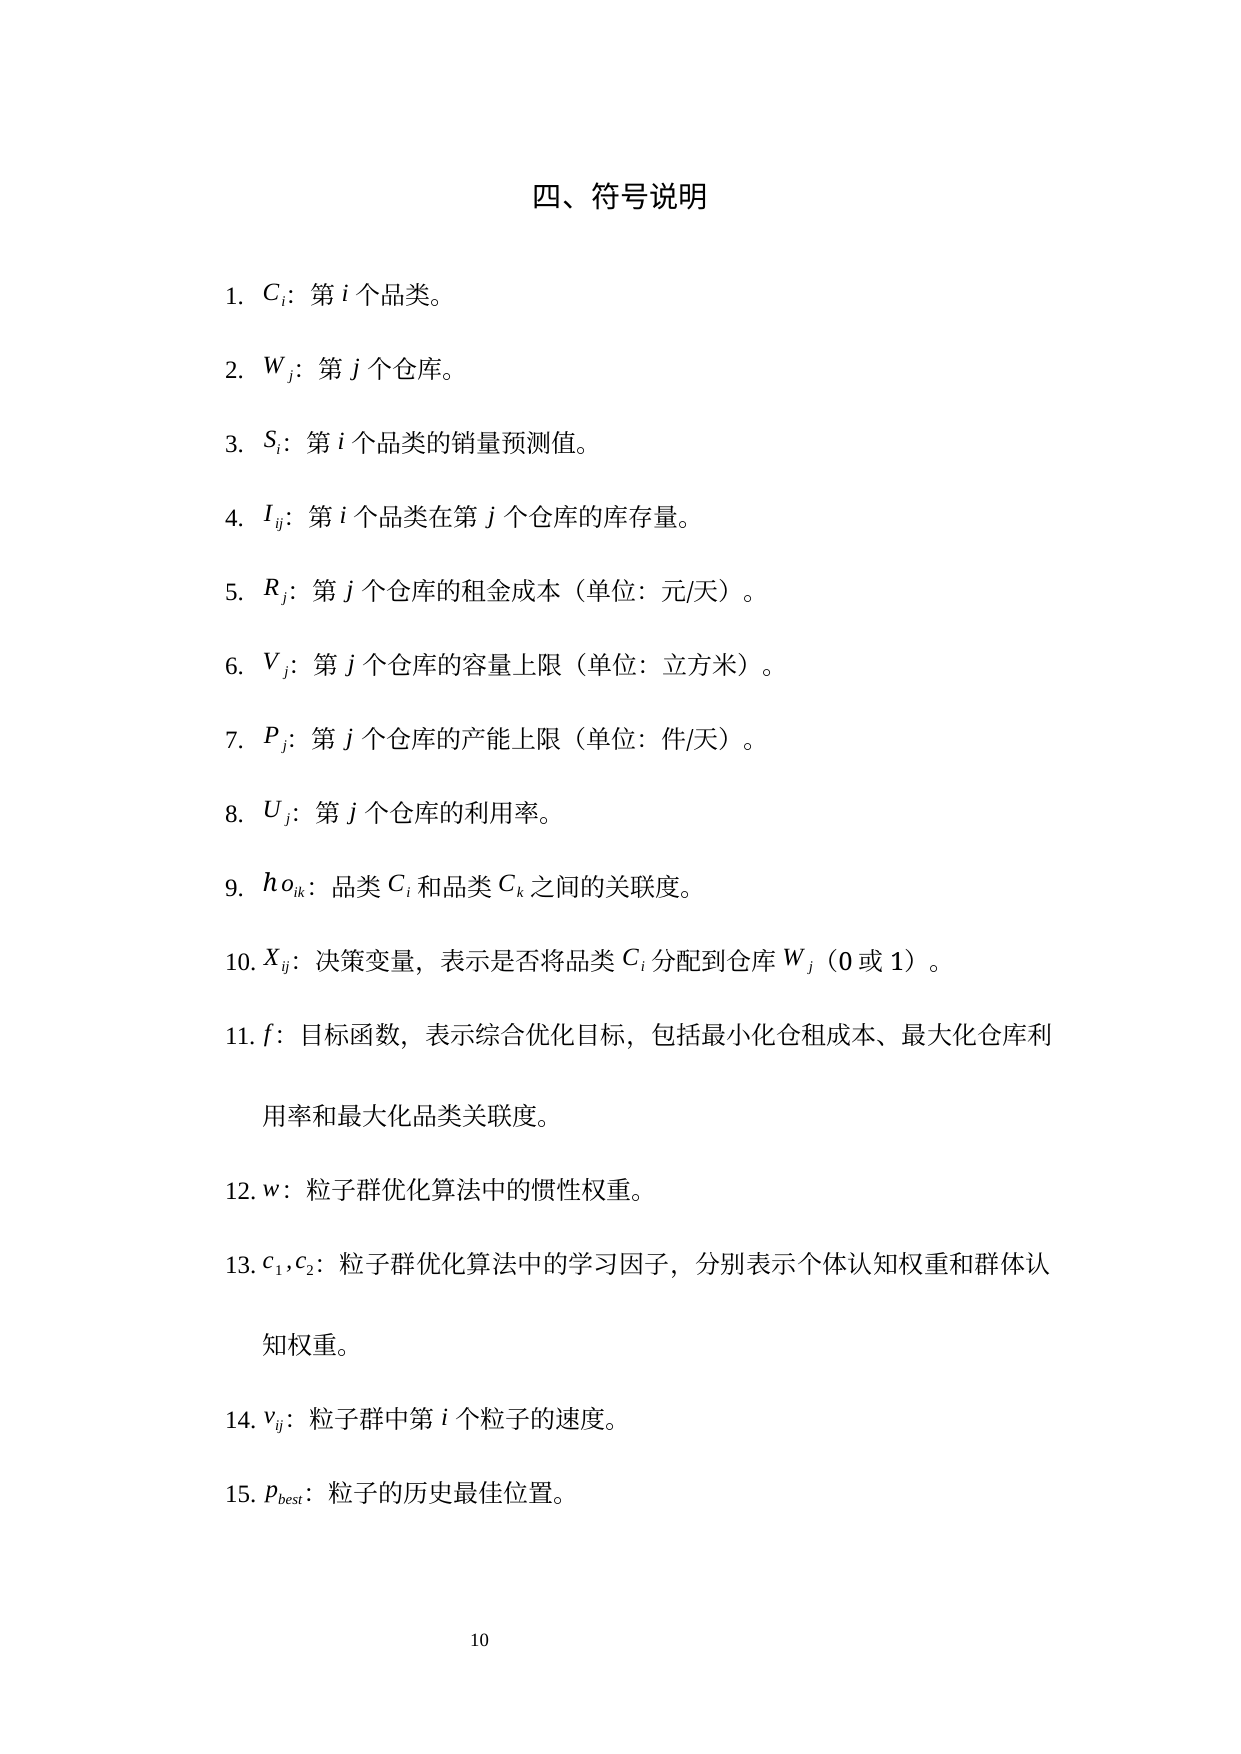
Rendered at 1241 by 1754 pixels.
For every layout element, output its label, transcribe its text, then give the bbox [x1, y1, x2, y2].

list ：粒子群优化算法中的惯性权重。 [225, 1156, 1053, 1221]
list ：第 个仓库的利用率。 [225, 779, 1053, 844]
list ：粒子群中第 个粒子的速度。 [225, 1385, 1053, 1450]
list ：粒子的历史最佳位置。 [225, 1459, 1053, 1524]
list ：第 个品类。 [225, 261, 1053, 326]
list ：第 个仓库的容量上限（单位：立方米）。 [225, 631, 1053, 696]
text 四、符号说明 [187, 162, 1053, 227]
list ：目标函数，表示综合优化目标，包括最小化仓租成本、最大化仓库利用率和最大化品类关联度。 [225, 1001, 1053, 1147]
list ：第 个品类的销量预测值。 [225, 409, 1053, 474]
list ：决策变量，表示是否将品类 分配到仓库 （0 或 1）。 [225, 927, 1053, 992]
list ：第 个仓库的产能上限（单位：件/天）。 [225, 705, 1053, 770]
list ：第 个品类在第 个仓库的库存量。 [225, 483, 1053, 548]
list ：品类 和品类 之间的关联度。 [225, 853, 1053, 918]
list ：第 个仓库的租金成本（单位：元/天）。 [225, 557, 1053, 622]
list ：粒子群优化算法中的学习因子，分别表示个体认知权重和群体认知权重。 [225, 1230, 1053, 1376]
list ：第 个仓库。 [225, 335, 1053, 400]
